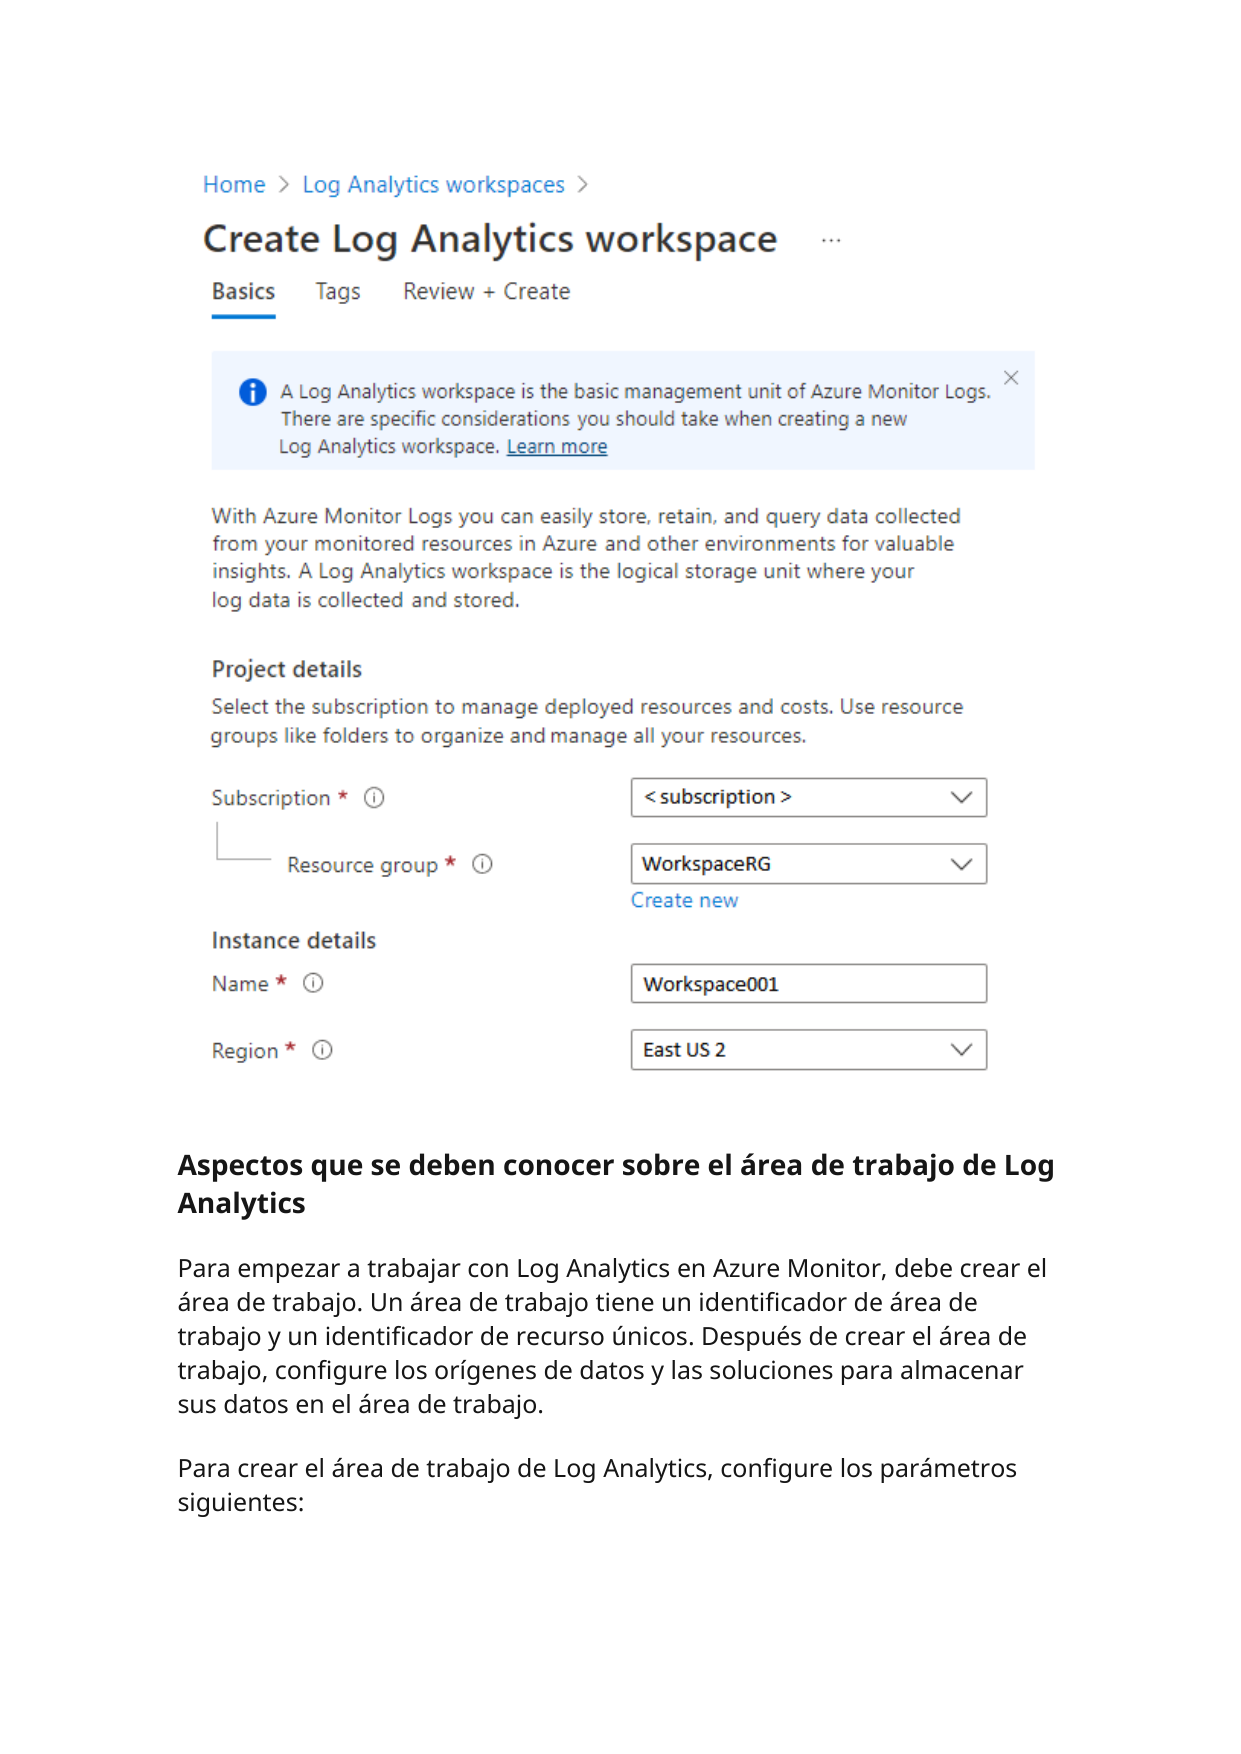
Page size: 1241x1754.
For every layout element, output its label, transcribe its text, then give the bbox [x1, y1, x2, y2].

text Para crear el área de trabajo de Log Analytics, configure los parámetros siguientes: [177, 1450, 1063, 1518]
picture [177, 147, 1063, 1098]
text Para empezar a trabajar con Log Analytics en Azure Monitor, debe crear el área de trabajo. Un área de trabajo tiene un identificador de área de trabajo y un identificador de recurso únicos. Después de crear el área de trabajo, configure los orígenes de datos y las soluciones para almacenar sus datos en el área de trabajo. [177, 1251, 1063, 1421]
text Aspectos que se deben conocer sobre el área de trabajo de Log Analytics [177, 1145, 1063, 1222]
